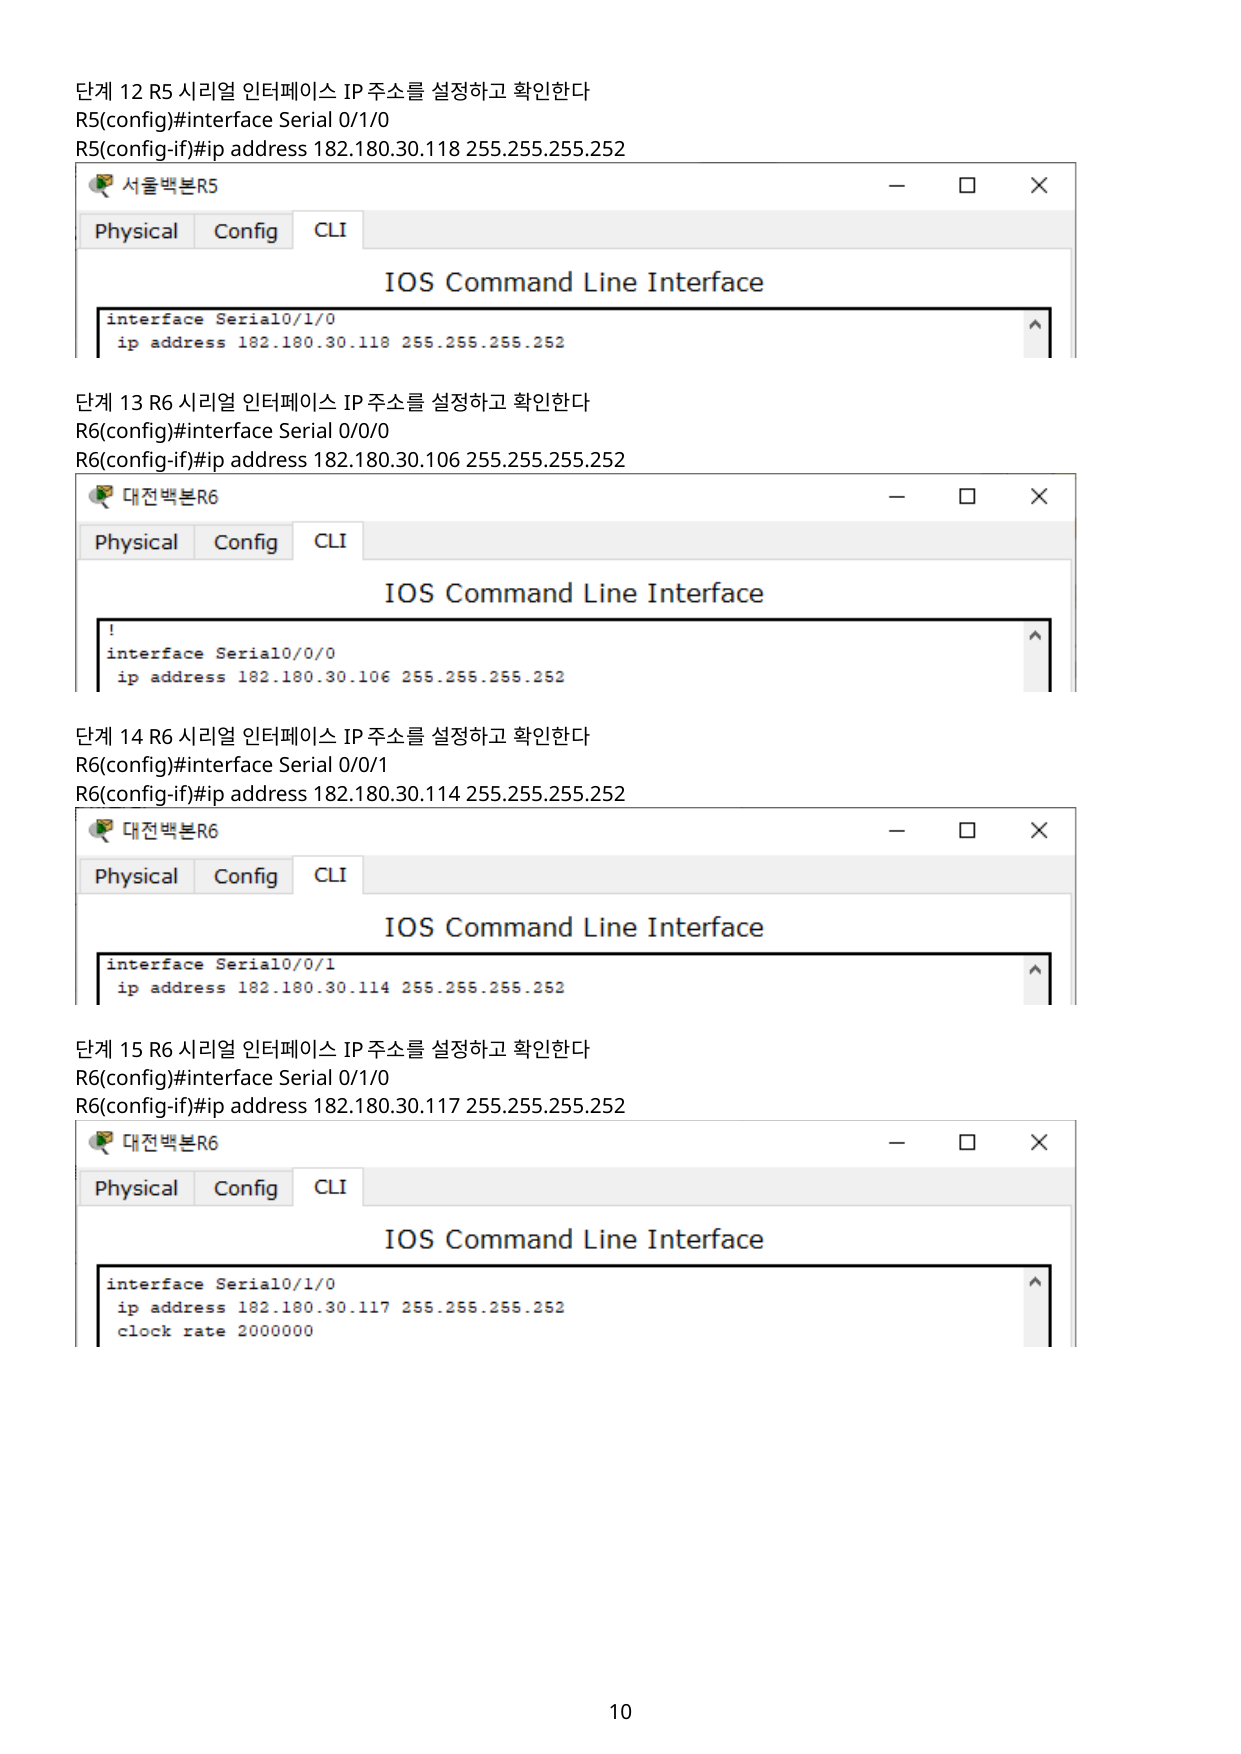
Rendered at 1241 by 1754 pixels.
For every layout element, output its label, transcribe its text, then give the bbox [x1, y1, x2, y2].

text 단계 12 R5 시리얼 인터페이스 IP주소를 설정하고 확인한다 [75, 75, 1165, 105]
text R5(config-if)#ip address 182.180.30.118 255.255.255.252 [75, 134, 1165, 162]
text 단계 13 R6 시리얼 인터페이스 IP주소를 설정하고 확인한다 [75, 386, 1165, 416]
text R6(config)#interface Serial 0/0/1 [75, 751, 1165, 779]
text R6(config)#interface Serial 0/0/0 [75, 416, 1165, 445]
text 단계 14 R6 시리얼 인터페이스 IP주소를 설정하고 확인한다 [75, 720, 1165, 751]
text R6(config-if)#ip address 182.180.30.117 255.255.255.252 [75, 1092, 1165, 1120]
text R5(config)#interface Serial 0/1/0 [75, 105, 1165, 134]
picture [75, 807, 1077, 1005]
text R6(config-if)#ip address 182.180.30.106 255.255.255.252 [75, 445, 1165, 473]
picture [75, 162, 1077, 358]
text 단계 15 R6 시리얼 인터페이스 IP주소를 설정하고 확인한다 [75, 1033, 1165, 1063]
text R6(config)#interface Serial 0/1/0 [75, 1063, 1165, 1092]
picture [75, 1120, 1077, 1347]
picture [75, 473, 1077, 692]
text R6(config-if)#ip address 182.180.30.114 255.255.255.252 [75, 779, 1165, 807]
